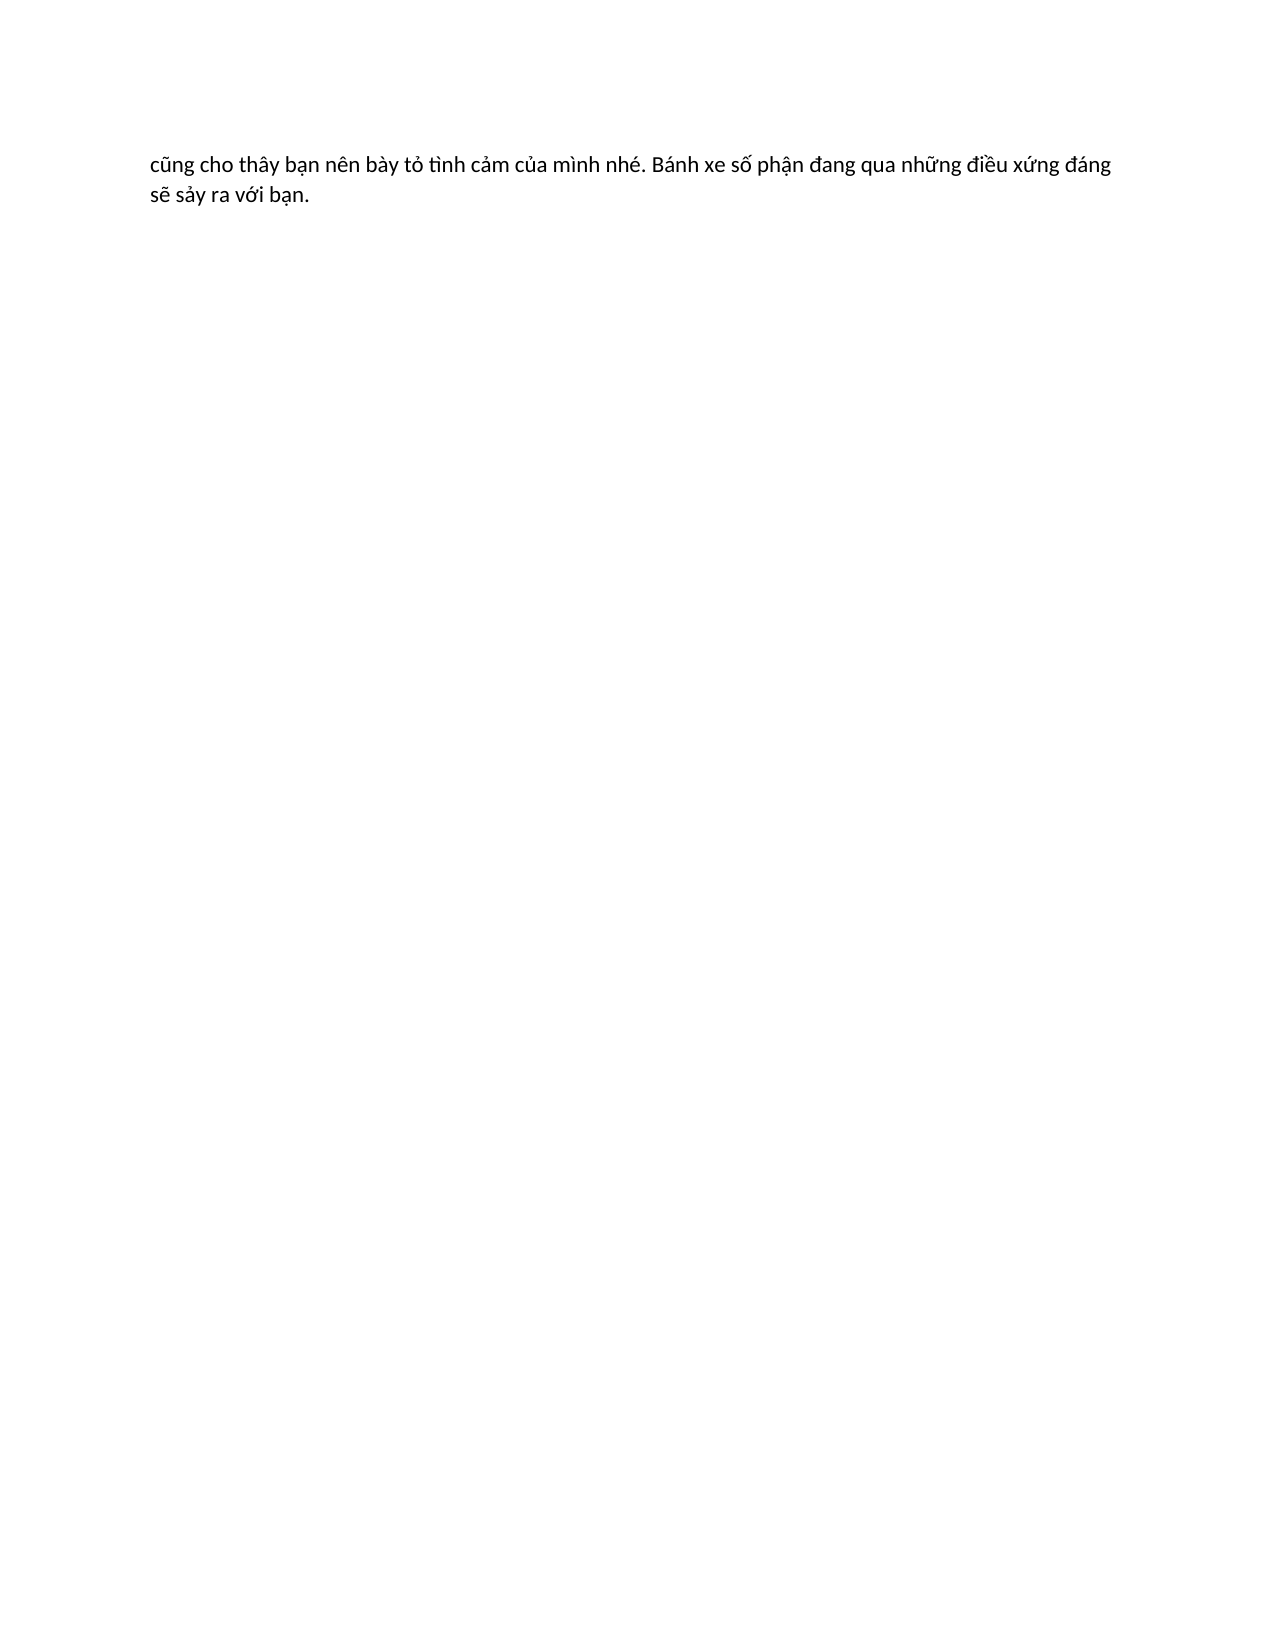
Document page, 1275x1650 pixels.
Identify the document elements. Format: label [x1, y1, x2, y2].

text [150, 150, 1125, 208]
